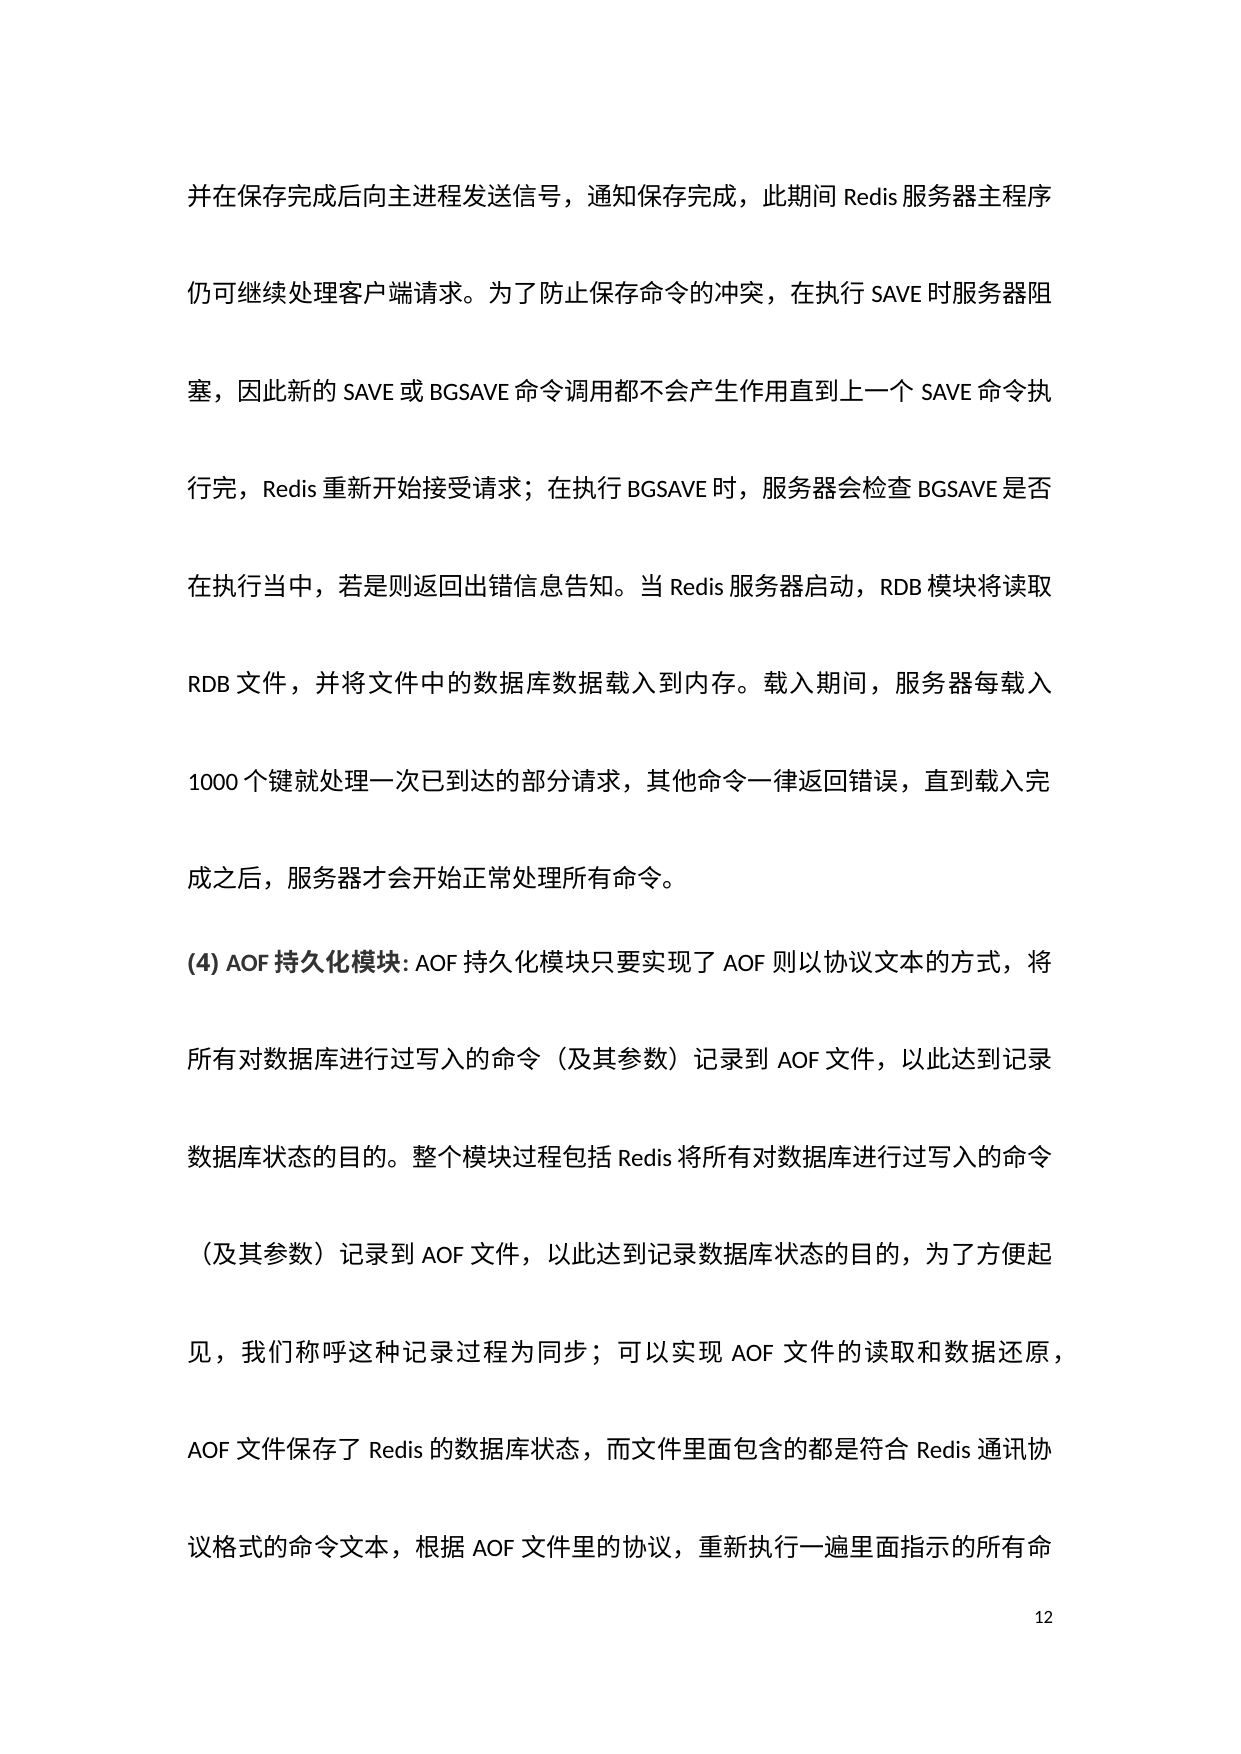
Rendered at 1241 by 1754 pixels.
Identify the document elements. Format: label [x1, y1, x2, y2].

text [187, 928, 1053, 1578]
text [187, 162, 1053, 909]
